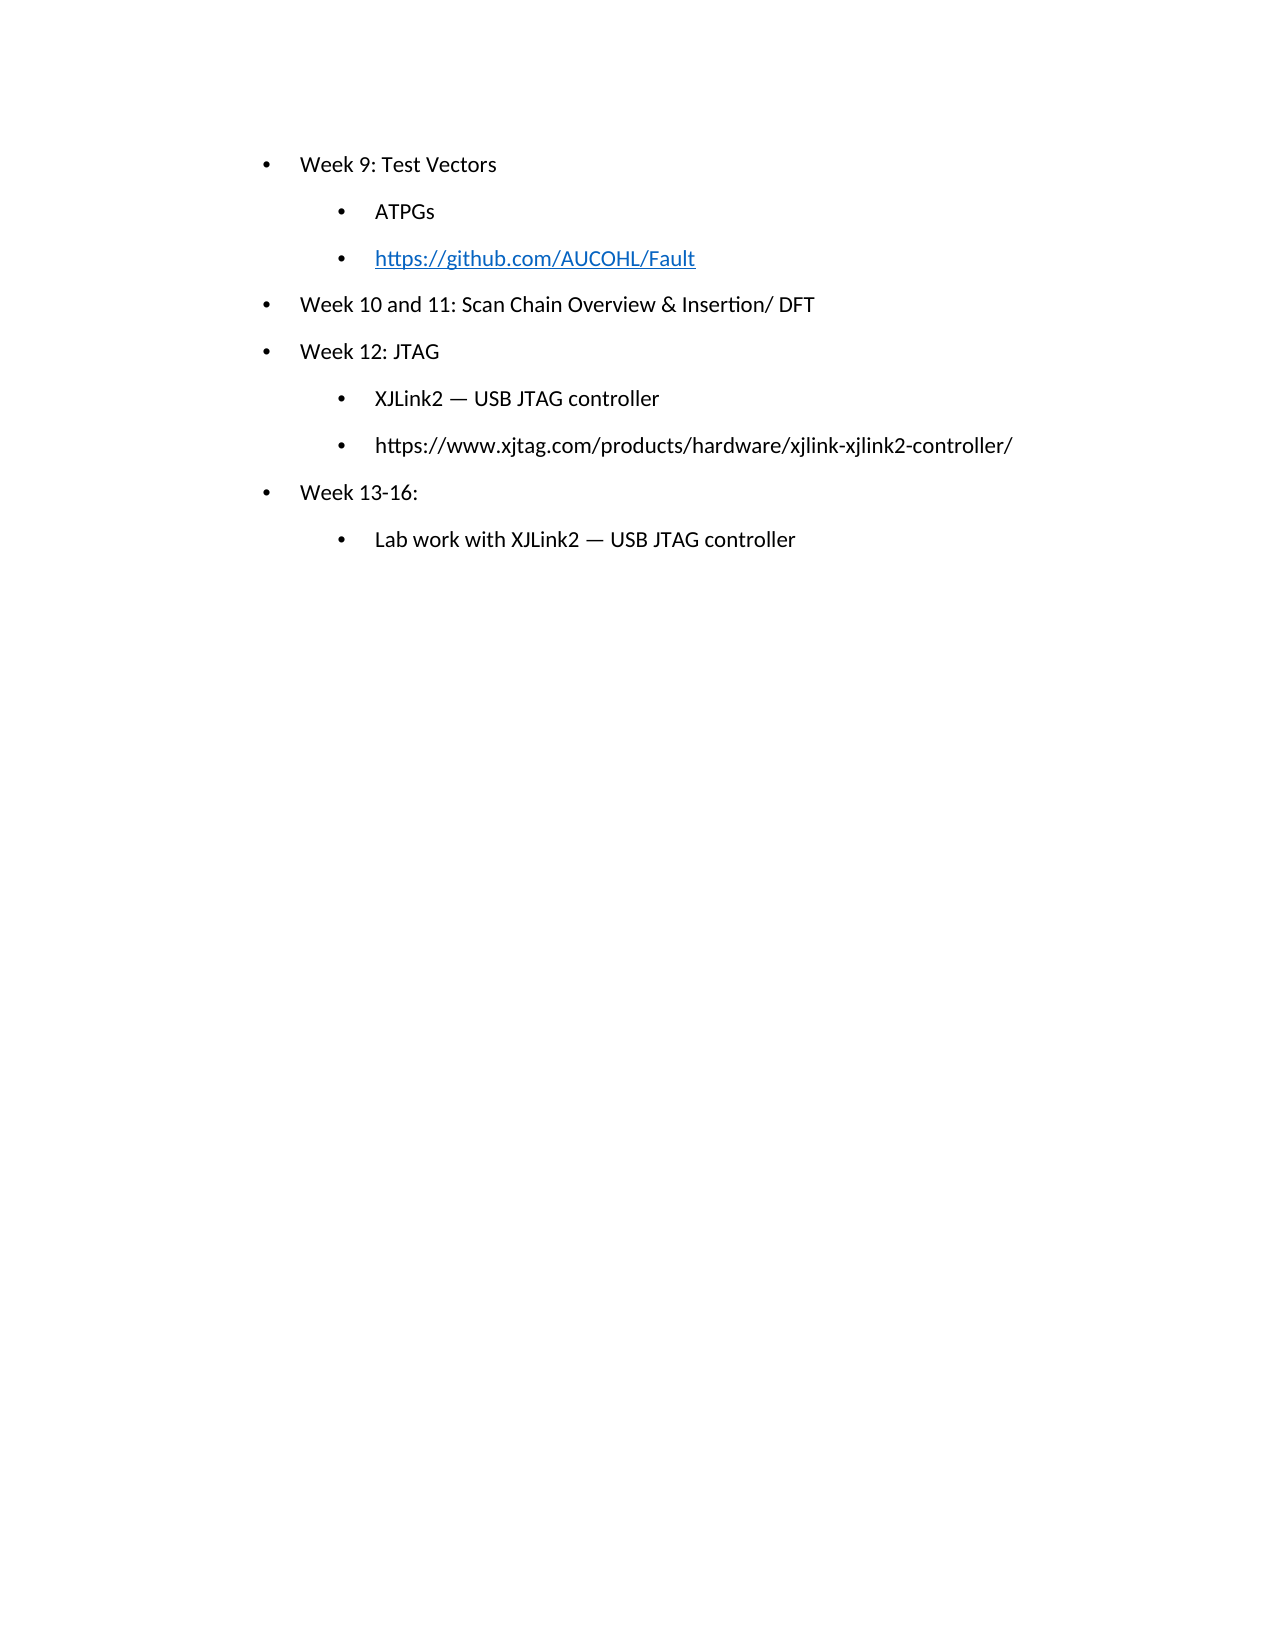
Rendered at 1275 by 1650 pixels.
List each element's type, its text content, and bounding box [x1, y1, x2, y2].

list https://www.xjtag.com/products/hardware/xjlink-xjlink2-controller/ [337, 431, 1125, 459]
list Lab work with XJLink2 — USB JTAG controller [337, 525, 1125, 553]
list Week 9: Test Vectors [262, 150, 1125, 178]
list Week 12: JTAG [262, 337, 1125, 366]
list ATPGs [337, 197, 1125, 225]
list Week 13-16: [262, 478, 1125, 506]
list https://github.com/AUCOHL/Fault [337, 244, 1125, 272]
list XJLink2 — USB JTAG controller [337, 384, 1125, 412]
list Week 10 and 11: Scan Chain Overview & Insertion/ DFT [262, 291, 1125, 319]
